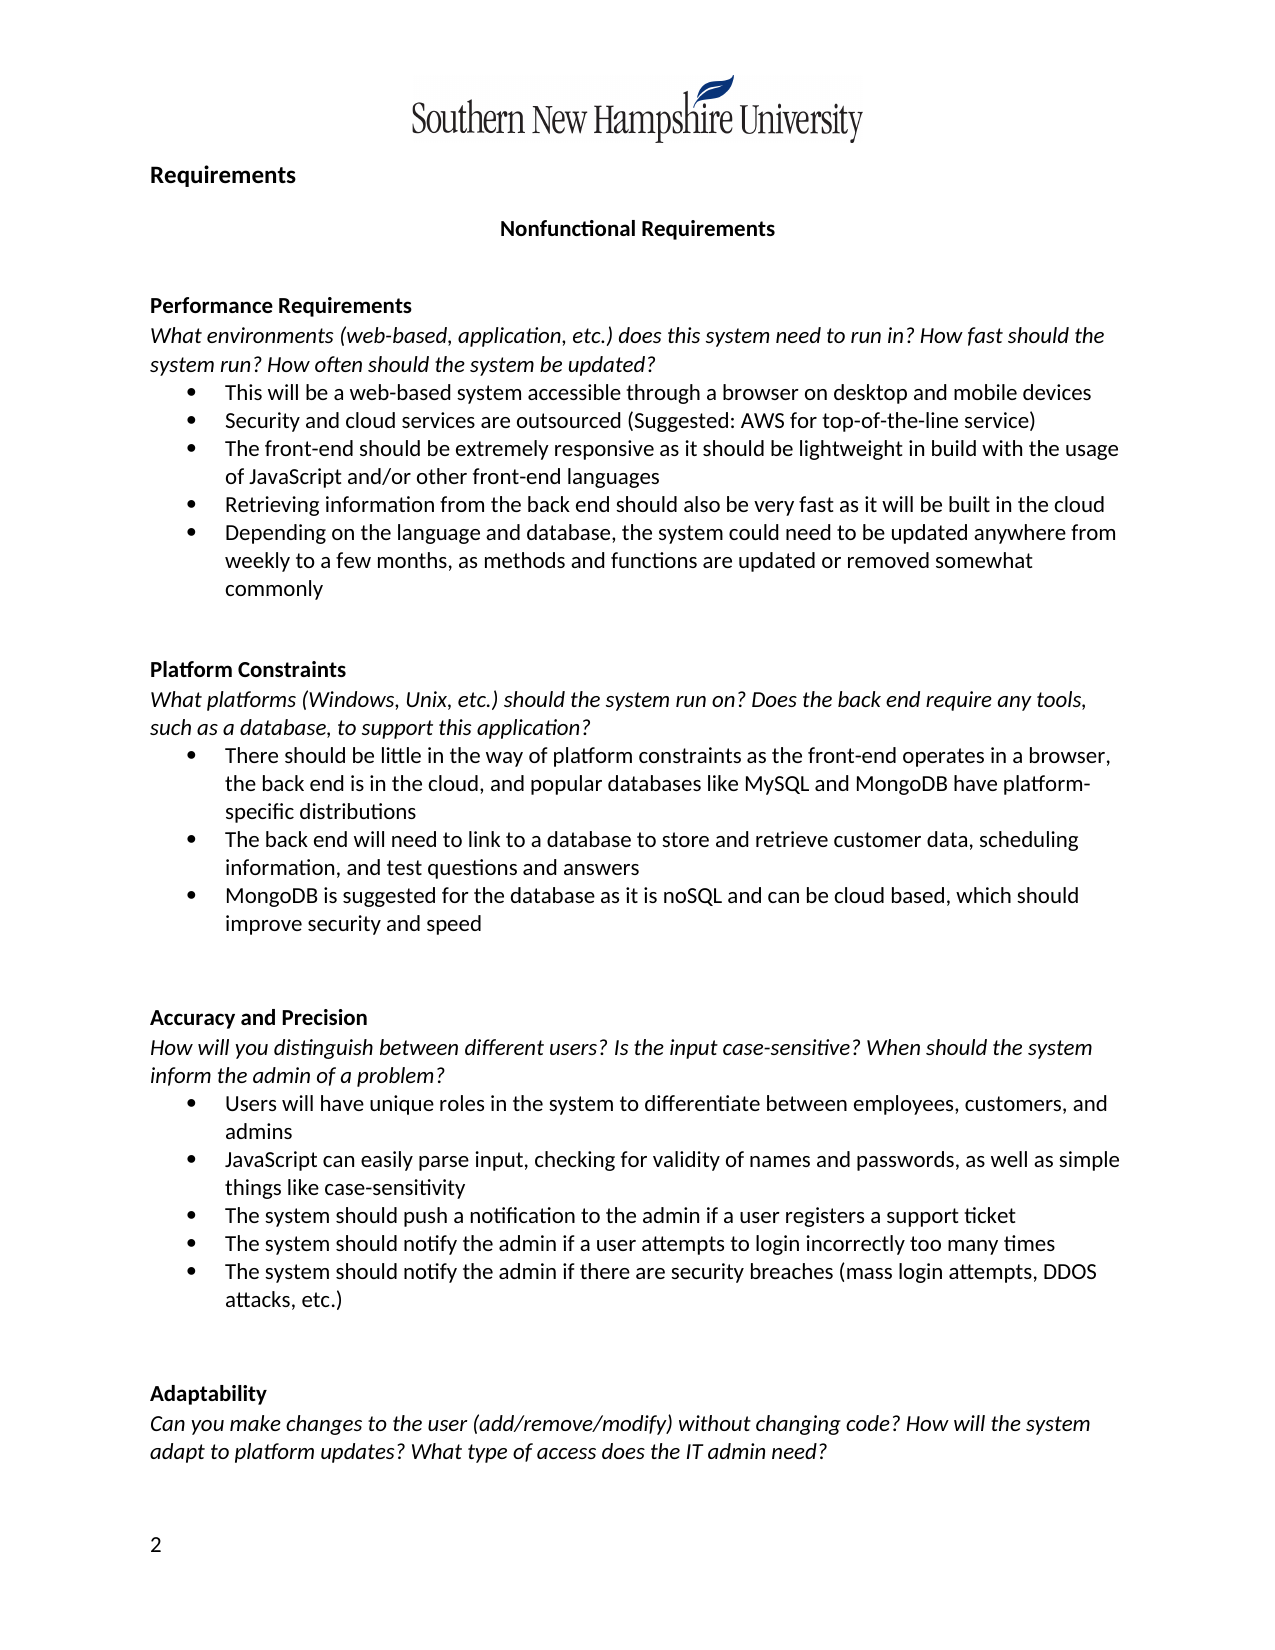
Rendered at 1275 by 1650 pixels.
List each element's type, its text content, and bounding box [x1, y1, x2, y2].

list JavaScript can easily parse input, checking for validity of names and passwords, as well as simple things like case-sensitivity [187, 1145, 1125, 1201]
list Retrieving information from the back end should also be very fast as it will be built in the cloud [187, 490, 1125, 518]
subtitle Platform Constraints [150, 655, 1125, 683]
list There should be little in the way of platform constraints as the front-end operates in a browser, the back end is in the cloud, and popular databases like MySQL and MongoDB have platform-specific distributions [187, 741, 1125, 825]
list Depending on the language and database, the system could need to be updated anywhere from weekly to a few months, as methods and functions are updated or removed somewhat commonly [187, 518, 1125, 602]
list The front-end should be extremely responsive as it should be lightweight in build with the usage of JavaScript and/or other front-end languages [187, 434, 1125, 490]
subtitle Adaptability [150, 1379, 1125, 1407]
picture [412, 75, 863, 143]
subtitle Performance Requirements [150, 291, 1125, 319]
text How will you distinguish between different users? Is the input case-sensitive? When should the system inform the admin of a problem? [150, 1033, 1125, 1089]
list This will be a web-based system accessible through a browser on desktop and mobile devices [187, 378, 1125, 406]
text Can you make changes to the user (add/remove/modify) without changing code? How will the system adapt to platform updates? What type of access does the IT admin need? [150, 1409, 1125, 1465]
list The system should notify the admin if a user attempts to login incorrectly too many times [187, 1229, 1125, 1257]
list MongoDB is suggested for the database as it is noSQL and can be cloud based, which should improve security and speed [187, 881, 1125, 937]
subtitle Accuracy and Precision [150, 1003, 1125, 1031]
list The back end will need to link to a database to store and retrieve customer data, scheduling information, and test questions and answers [187, 825, 1125, 881]
text What environments (web-based, application, etc.) does this system need to run in? How fast should the system run? How often should the system be updated? [150, 322, 1125, 378]
text What platforms (Windows, Unix, etc.) should the system run on? Does the back end require any tools, such as a database, to support this application? [150, 685, 1125, 741]
list The system should notify the admin if there are security breaches (mass login attempts, DDOS attacks, etc.) [187, 1257, 1125, 1313]
list The system should push a notification to the admin if a user registers a support ticket [187, 1201, 1125, 1229]
subtitle Nonfunctional Requirements [150, 214, 1125, 242]
list Security and cloud services are outsourced (Suggested: AWS for top-of-the-line service) [187, 406, 1125, 434]
subtitle Requirements [150, 159, 1125, 189]
list Users will have unique roles in the system to differentiate between employees, customers, and admins [187, 1089, 1125, 1145]
